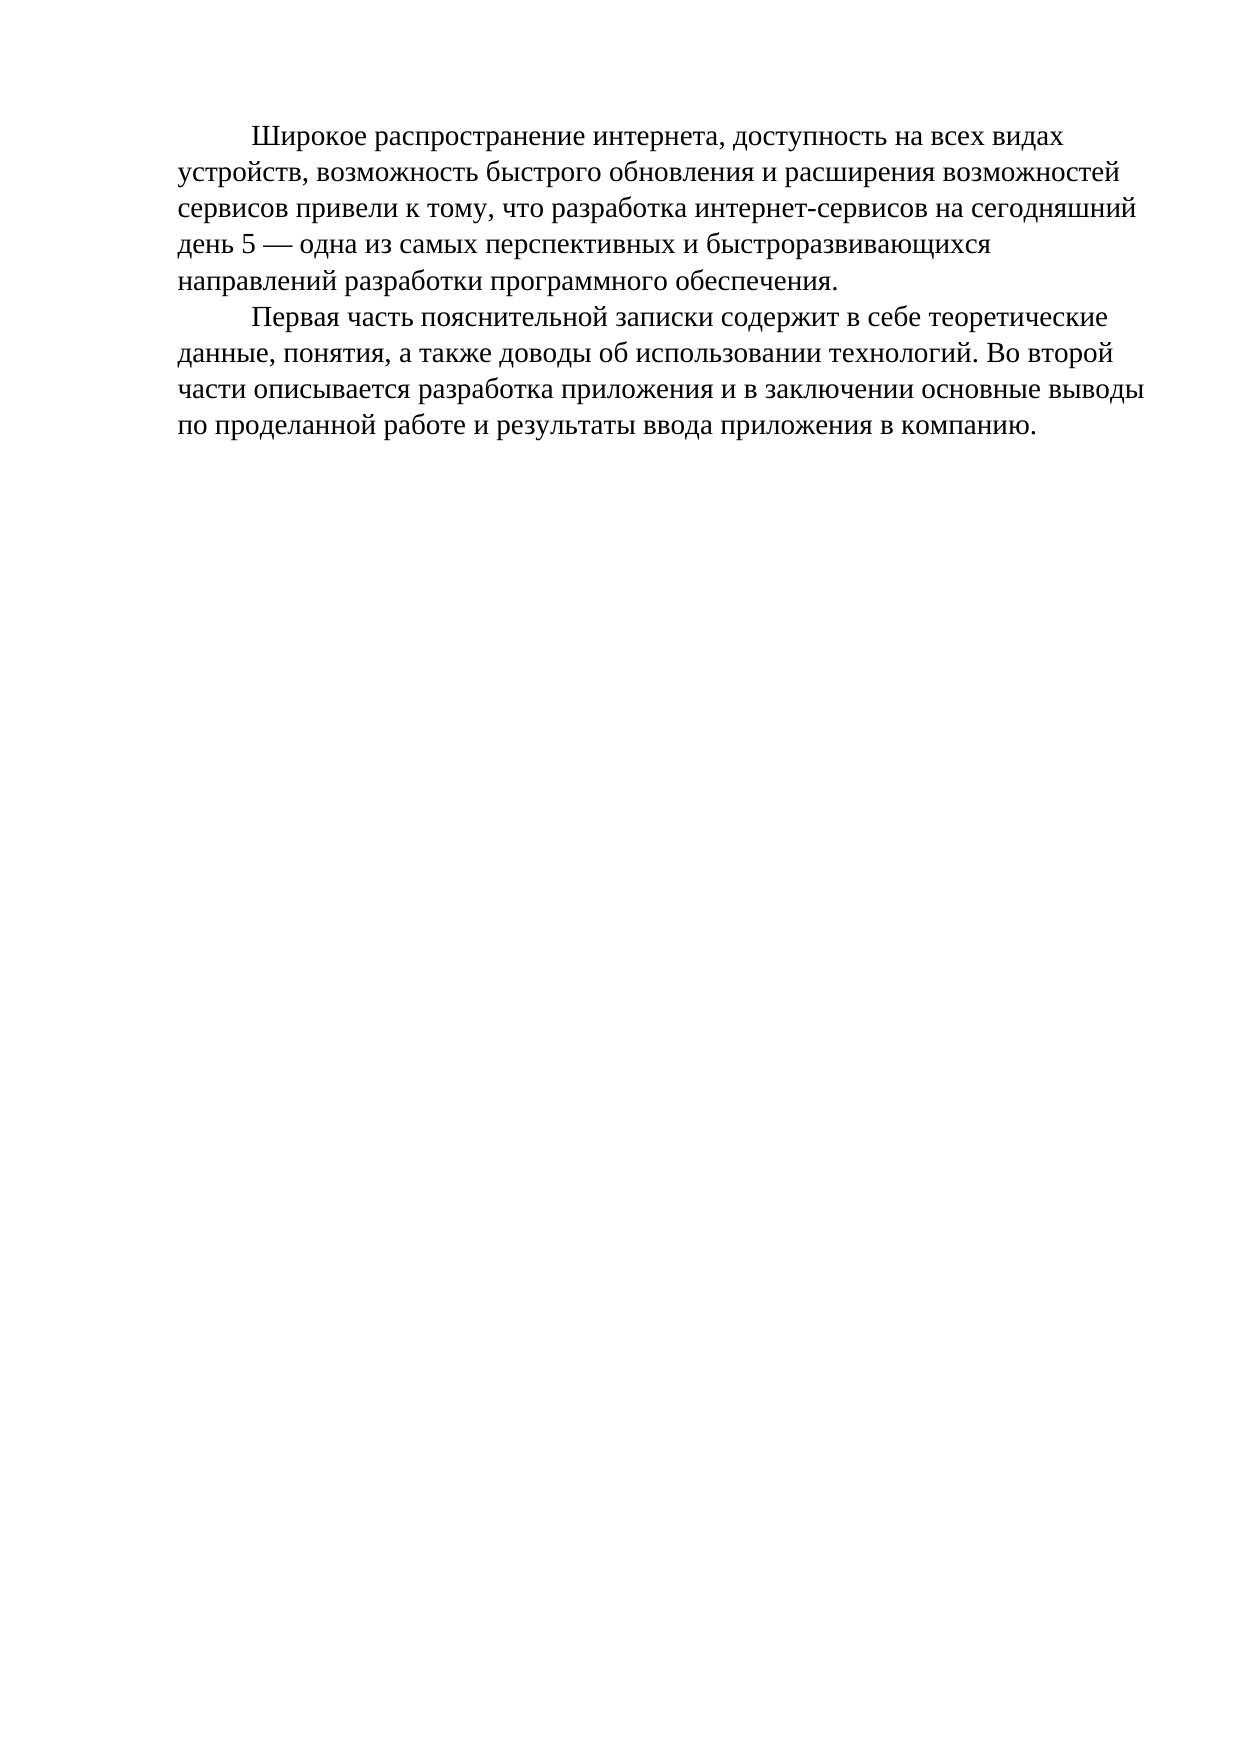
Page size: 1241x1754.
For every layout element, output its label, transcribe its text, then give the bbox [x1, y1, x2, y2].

text Первая часть пояснительной записки содержит в себе теоретические данные, понятия, а также доводы об использовании технологий. Во второй части описывается разработка приложения и в заключении основные выводы по проделанной работе и результаты ввода приложения в компанию. [177, 299, 1152, 441]
text Широкое распространение интернета, доступность на всех видах устройств, возможность быстрого обновления и расширения возможностей сервисов привели к тому, что разработка интернет-сервисов на сегодняшний день 5 — одна из самых перспективных и быстроразвивающихся направлений разработки программного обеспечения. [177, 118, 1152, 296]
